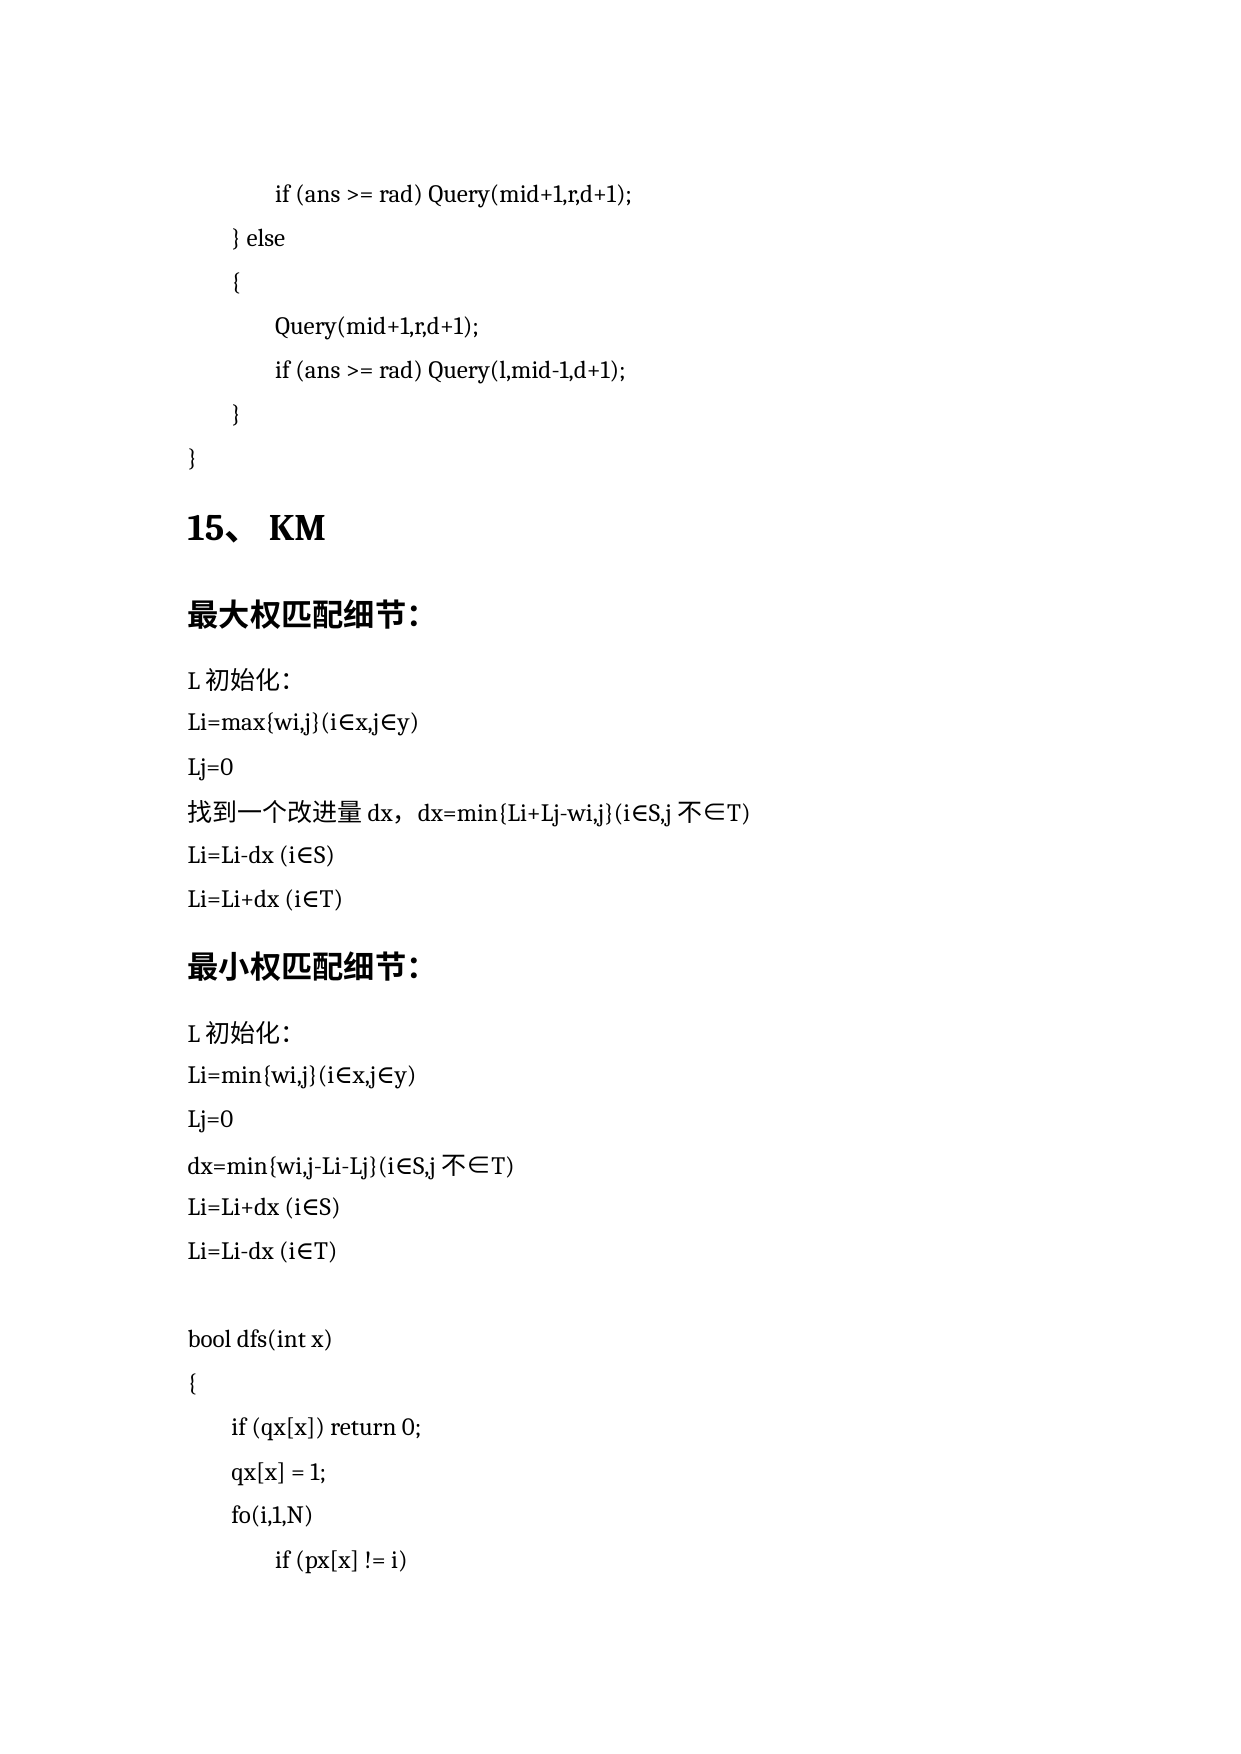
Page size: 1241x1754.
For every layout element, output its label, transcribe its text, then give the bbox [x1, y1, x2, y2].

text } [187, 392, 1053, 436]
text } else [187, 216, 1053, 260]
text qx[x] = 1; [187, 1450, 1053, 1494]
text Li=min{wi,j}(i∈x,j∈y) [187, 1053, 1053, 1097]
text Lj=0 [187, 745, 1053, 789]
text bool dfs(int x) [187, 1318, 1053, 1362]
list KM [187, 480, 1053, 568]
text Query(mid+1,r,d+1); [187, 304, 1053, 348]
text Li=Li+dx (i∈T) [187, 877, 1053, 921]
text if (ans >= rad) Query(l,mid-1,d+1); [187, 348, 1053, 392]
text dx=min{wi,j-Li-Lj}(i∈S,j不∈T) [187, 1141, 1053, 1185]
text L初始化： [187, 657, 1053, 701]
text if (qx[x]) return 0; [187, 1406, 1053, 1450]
text 找到一个改进量dx，dx=min{Li+Lj-wi,j}(i∈S,j不∈T) [187, 789, 1053, 833]
text } [187, 436, 1053, 480]
text 最小权匹配细节： [187, 921, 1053, 1009]
text Li=Li+dx (i∈S) [187, 1185, 1053, 1229]
text Li=max{wi,j}(i∈x,j∈y) [187, 701, 1053, 745]
text Li=Li-dx (i∈T) [187, 1229, 1053, 1273]
text if (ans >= rad) Query(mid+1,r,d+1); [187, 172, 1053, 216]
text 最大权匹配细节： [187, 568, 1053, 657]
text fo(i,1,N) [187, 1494, 1053, 1538]
text { [187, 260, 1053, 304]
text if (px[x] != i) [187, 1538, 1053, 1582]
text L初始化： [187, 1009, 1053, 1053]
text Lj=0 [187, 1097, 1053, 1141]
text Li=Li-dx (i∈S) [187, 833, 1053, 877]
text { [187, 1362, 1053, 1406]
